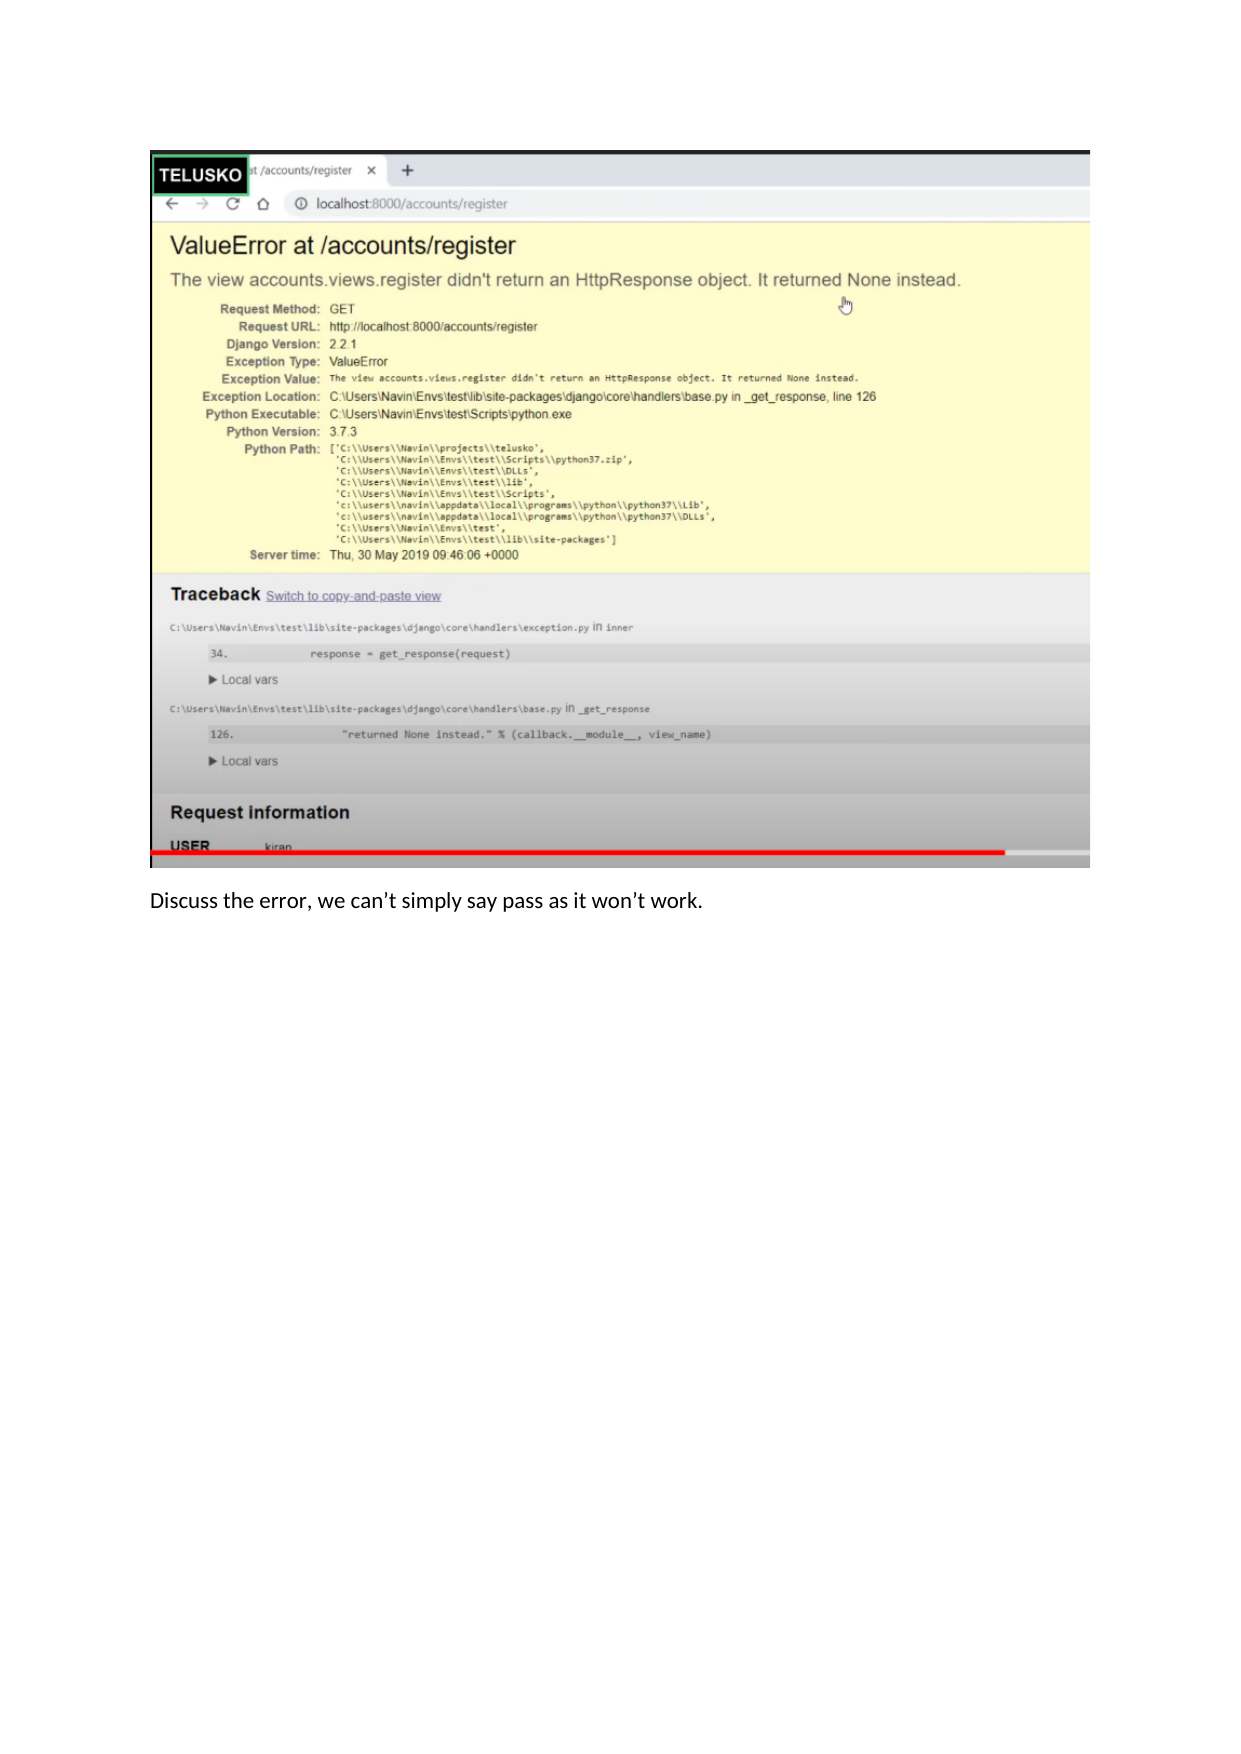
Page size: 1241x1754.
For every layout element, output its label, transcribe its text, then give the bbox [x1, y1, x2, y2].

text Discuss the error, we can’t simply say pass as it won’t work. [150, 887, 1090, 915]
picture [150, 150, 1091, 868]
